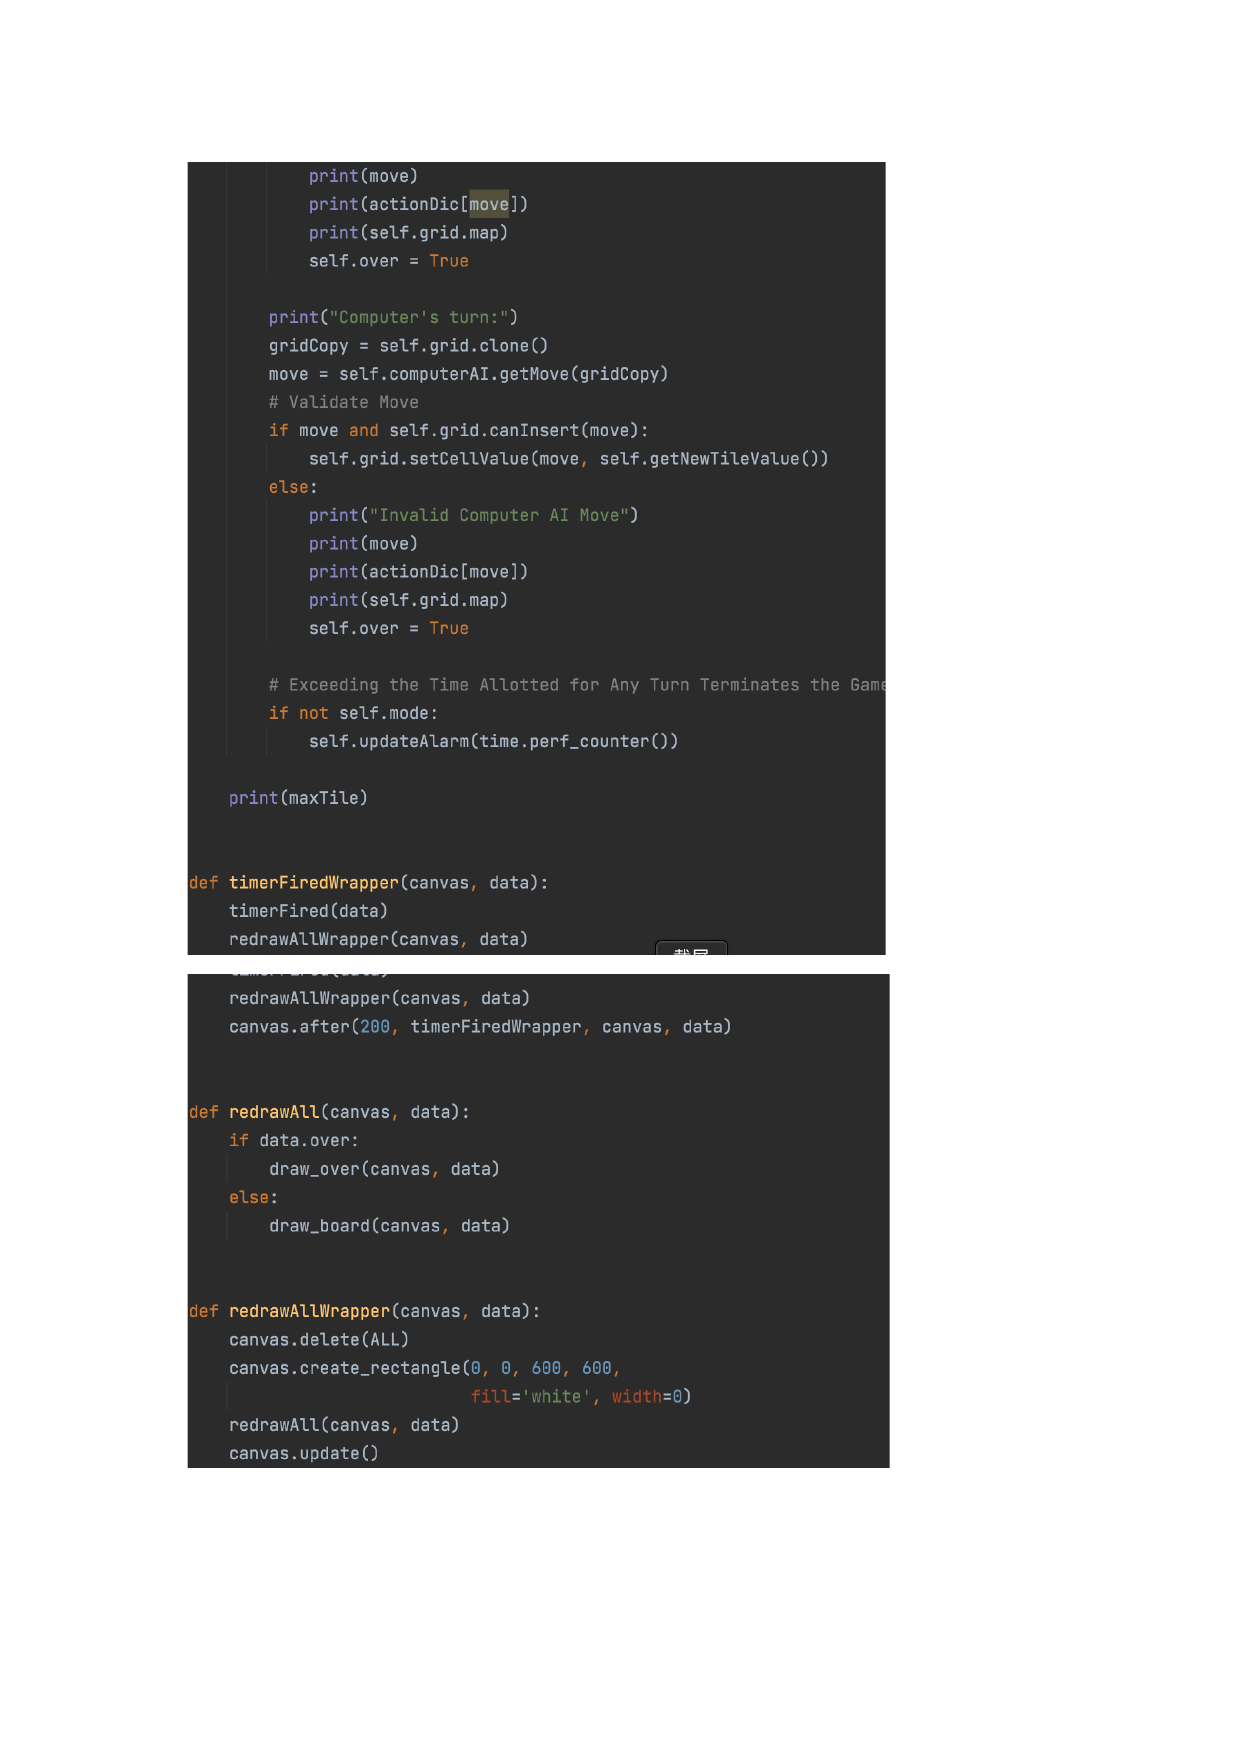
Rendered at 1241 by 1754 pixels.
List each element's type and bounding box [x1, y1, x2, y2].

picture [187, 162, 886, 955]
picture [187, 974, 890, 1468]
